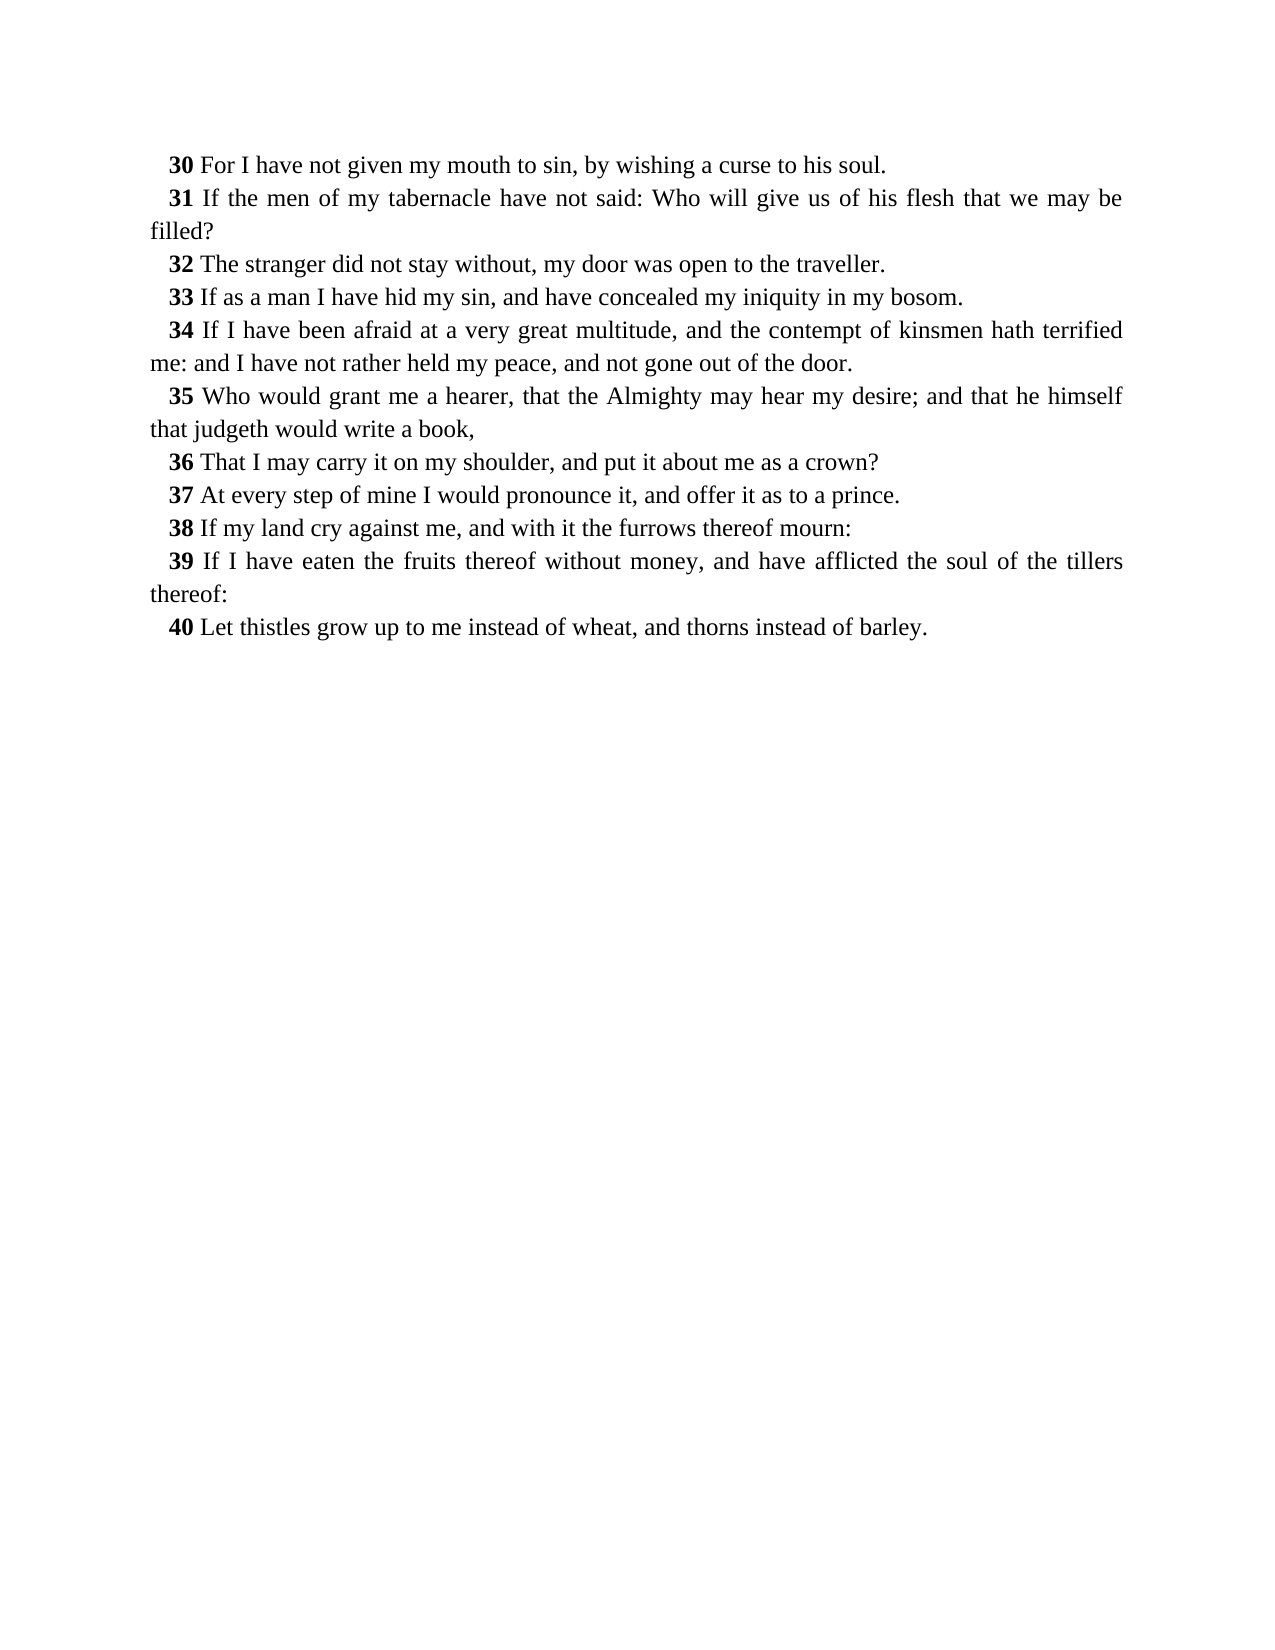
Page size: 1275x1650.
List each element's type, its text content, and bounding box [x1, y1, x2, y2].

text 35 Who would grant me a hearer, that the Almighty may hear my desire; and that he himself that judgeth would write a book, [150, 381, 1125, 443]
text 40 Let thistles grow up to me instead of wheat, and thorns instead of barley. [150, 612, 1125, 641]
text 31 If the men of my tabernacle have not said: Who will give us of his flesh that we may be filled? [150, 183, 1125, 245]
text 36 That I may carry it on my shoulder, and put it about me as a crown? [150, 447, 1125, 476]
text 37 At every step of mine I would pronounce it, and offer it as to a prince. [150, 480, 1125, 509]
text 33 If as a man I have hid my sin, and have concealed my iniquity in my bosom. [150, 282, 1125, 311]
text 39 If I have eaten the fruits thereof without money, and have afflicted the soul of the tillers thereof: [150, 546, 1125, 608]
text 30 For I have not given my mouth to sin, by wishing a curse to his soul. [150, 150, 1125, 179]
text 32 The stranger did not stay without, my door was open to the traveller. [150, 249, 1125, 278]
text 34 If I have been afraid at a very great multitude, and the contempt of kinsmen hath terrified me: and I have not rather held my peace, and not gone out of the door. [150, 315, 1125, 377]
text 38 If my land cry against me, and with it the furrows thereof mourn: [150, 513, 1125, 542]
